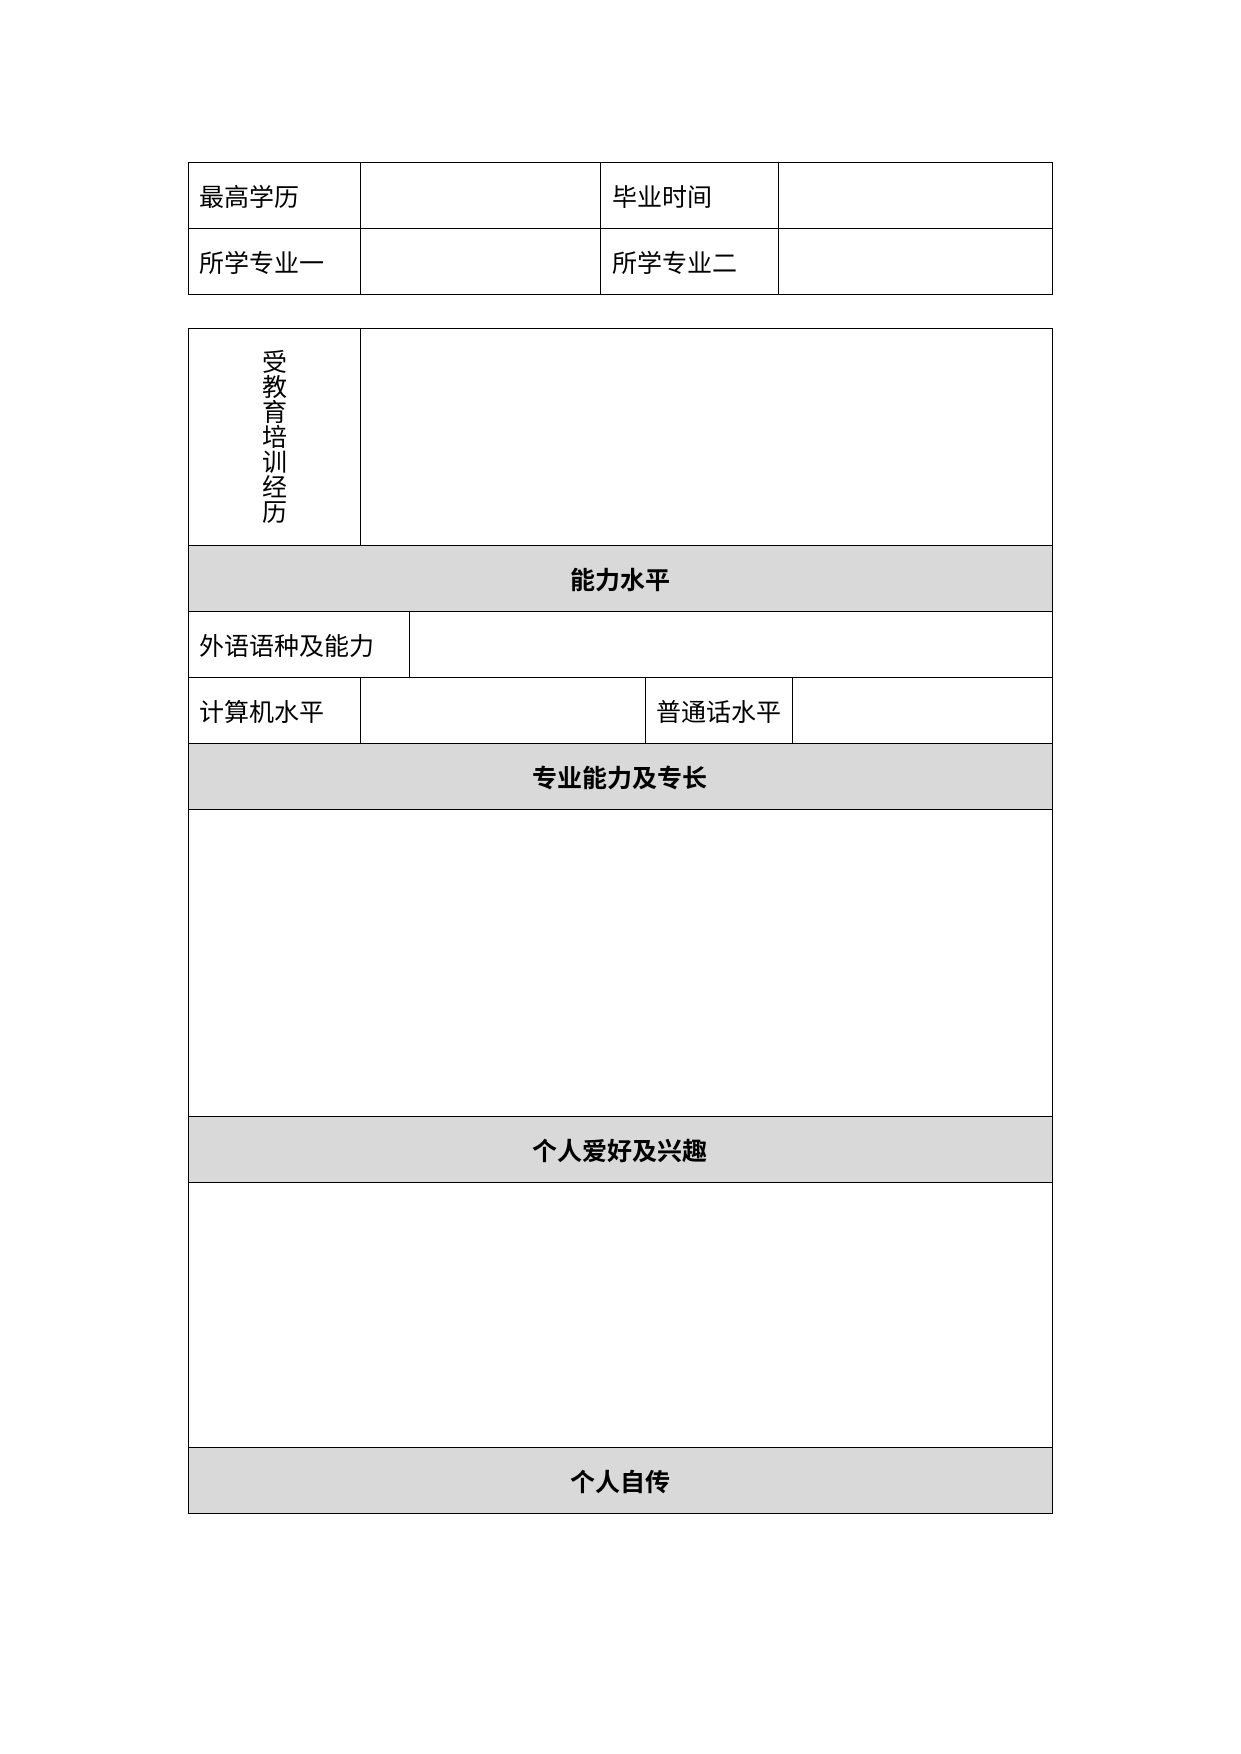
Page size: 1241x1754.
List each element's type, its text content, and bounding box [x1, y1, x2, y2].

table_cell [361, 163, 600, 228]
table_header [361, 329, 1052, 545]
table_cell 普通话水平 [646, 678, 792, 743]
table_cell 最高学历 [189, 163, 360, 228]
table_cell 个人自传 [189, 1448, 1052, 1513]
table_cell [410, 612, 1052, 677]
table_cell 所学专业一 [189, 229, 360, 294]
table_cell [779, 163, 1052, 228]
table_cell 专业能力及专长 [189, 744, 1052, 809]
table_cell 所学专业二 [601, 229, 778, 294]
table_cell 毕业时间 [601, 163, 778, 228]
table_cell 外语语种及能力 [189, 612, 409, 677]
table_cell 计算机水平 [189, 678, 360, 743]
table_cell [361, 229, 600, 294]
table_cell [779, 229, 1052, 294]
table_cell 能力水平 [189, 546, 1052, 611]
table_cell [361, 678, 645, 743]
table_header 受教育培训经历 [189, 329, 360, 545]
table_cell [793, 678, 1052, 743]
table_cell [189, 1183, 1052, 1447]
table_cell [189, 810, 1052, 1116]
table_cell 个人爱好及兴趣 [189, 1117, 1052, 1182]
